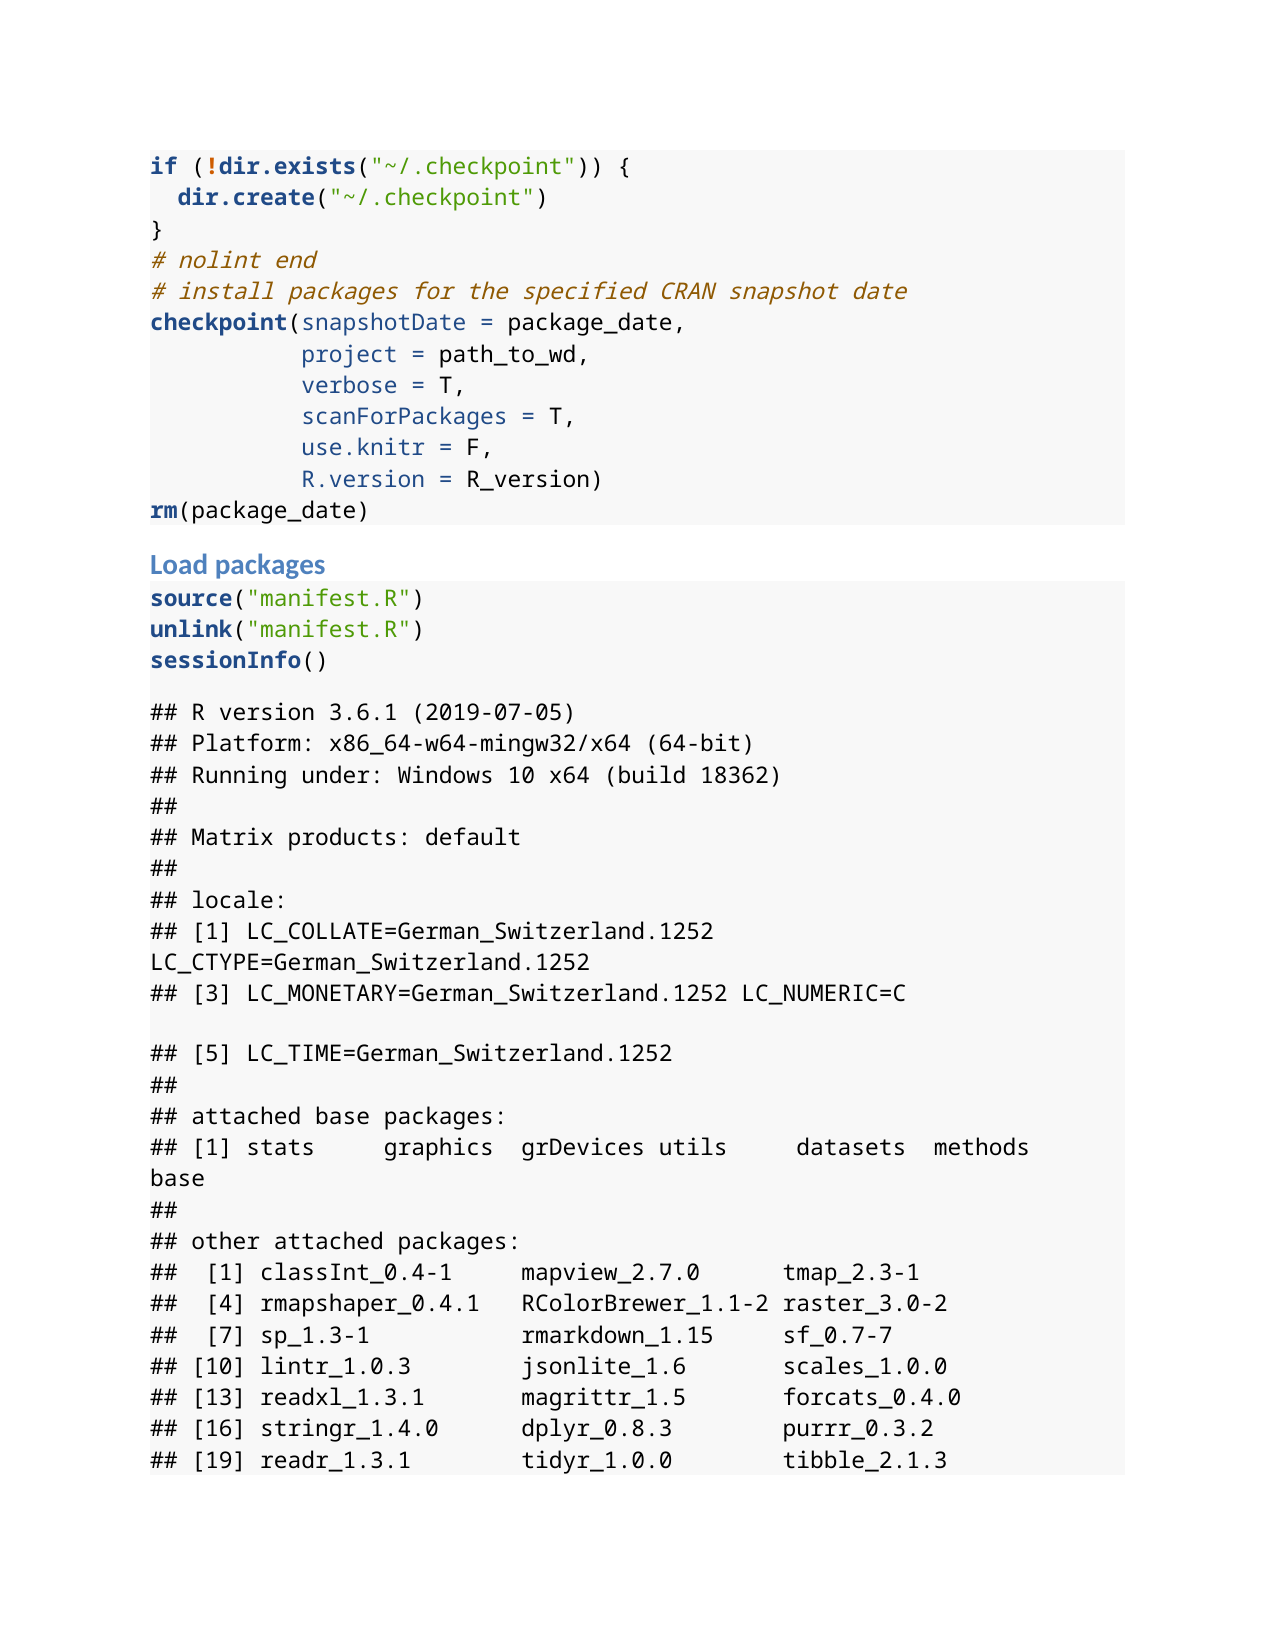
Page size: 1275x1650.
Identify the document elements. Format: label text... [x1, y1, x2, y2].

text source("manifest.R") unlink("manifest.R") sessionInfo() [329, 581, 1125, 675]
subtitle Load packages [150, 546, 1125, 581]
